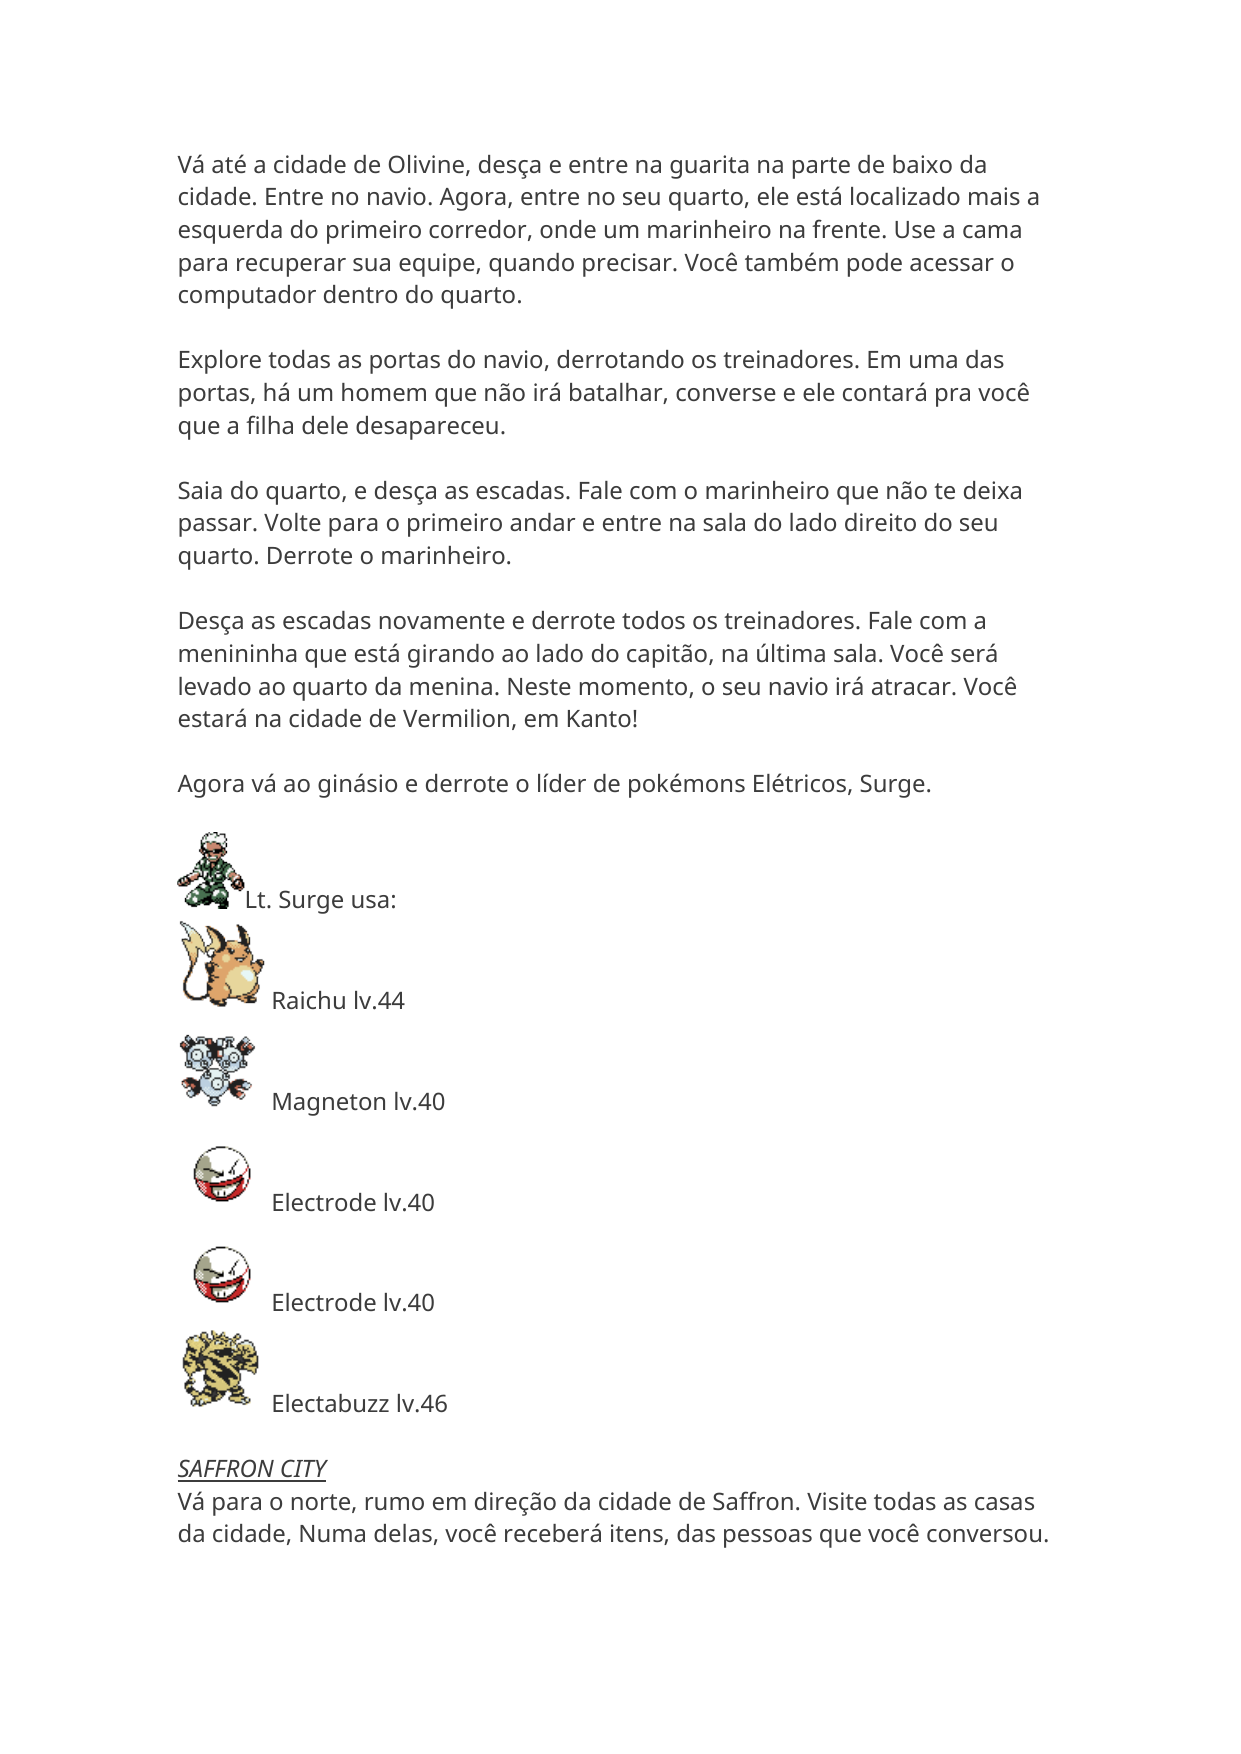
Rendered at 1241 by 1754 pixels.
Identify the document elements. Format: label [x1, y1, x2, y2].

picture [177, 1016, 271, 1111]
picture [177, 1318, 271, 1413]
picture [177, 915, 271, 1010]
picture [177, 1218, 271, 1312]
picture [177, 1117, 271, 1211]
text [177, 148, 1063, 1582]
picture [177, 832, 245, 909]
